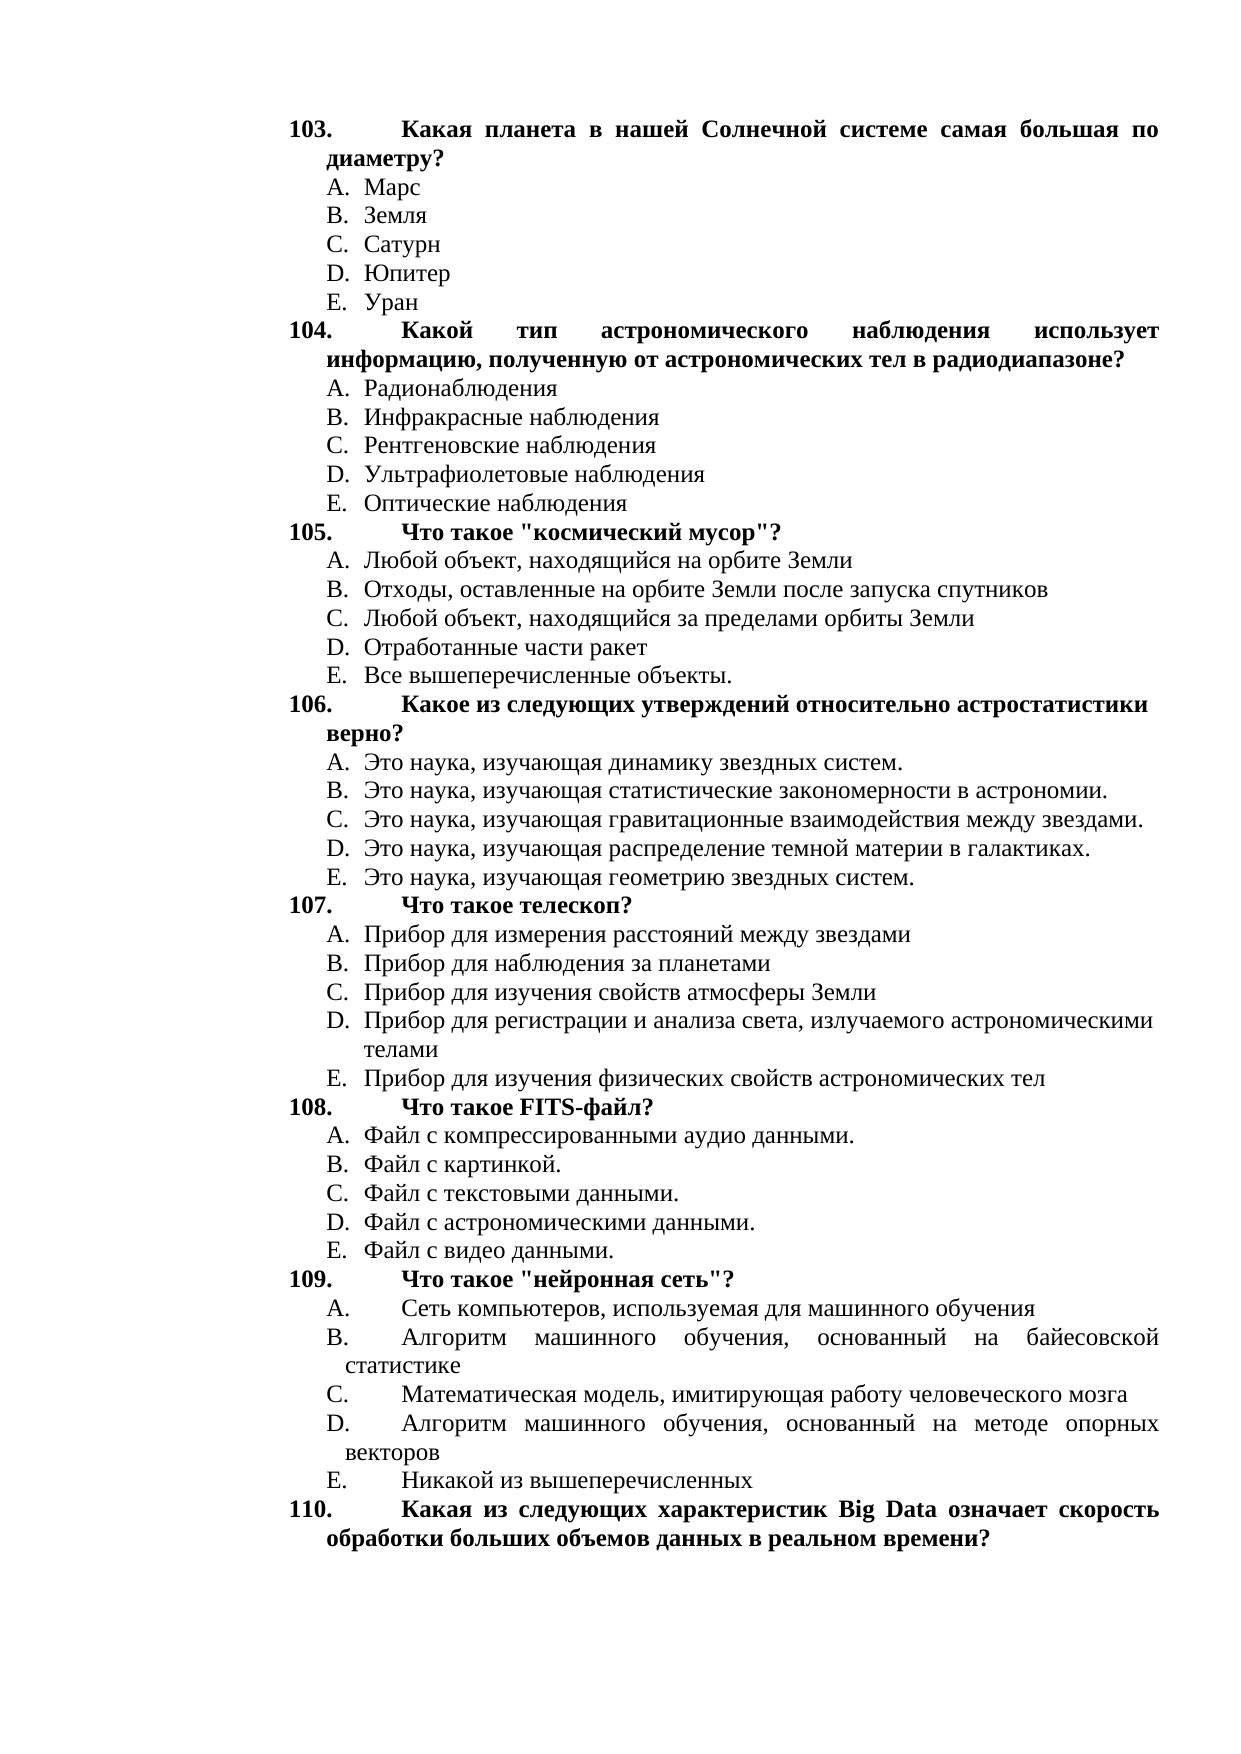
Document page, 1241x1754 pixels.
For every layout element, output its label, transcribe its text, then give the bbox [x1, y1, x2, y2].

list Какой тип астрономического наблюдения использует информацию, полученную от астрономических тел в радиодиапазоне? [288, 315, 1160, 373]
list Какая из следующих характеристик Big Data означает скорость обработки больших объемов данных в реальном времени? [288, 1494, 1160, 1552]
list Что такое телескоп? [288, 890, 1160, 919]
list Математическая модель, имитирующая работу человеческого мозга [326, 1379, 1160, 1408]
list Прибор для измерения расстояний между звездами [326, 919, 1160, 948]
list Алгоритм машинного обучения, основанный на байесовской статистике [326, 1322, 1160, 1379]
list Никакой из вышеперечисленных [326, 1465, 1160, 1494]
list Файл с астрономическими данными. [326, 1207, 1160, 1235]
list Любой объект, находящийся на орбите Земли [326, 545, 1160, 574]
list Что такое "нейронная сеть"? [288, 1264, 1160, 1293]
list Юпитер [326, 258, 1160, 287]
list Отходы, оставленные на орбите Земли после запуска спутников [326, 574, 1160, 603]
list Прибор для регистрации и анализа света, излучаемого астрономическими телами [326, 1005, 1160, 1063]
list Какое из следующих утверждений относительно астростатистики верно? [288, 689, 1160, 747]
list Все вышеперечисленные объекты. [326, 660, 1160, 689]
list Это наука, изучающая распределение темной материи в галактиках. [326, 833, 1160, 862]
list Файл с компрессированными аудио данными. [326, 1120, 1160, 1149]
list Оптические наблюдения [326, 488, 1160, 517]
list Что такое "космический мусор"? [288, 517, 1160, 545]
list Отработанные части ракет [326, 632, 1160, 660]
list Прибор для изучения свойств атмосферы Земли [326, 977, 1160, 1005]
list Файл с картинкой. [326, 1149, 1160, 1178]
list Это наука, изучающая геометрию звездных систем. [326, 862, 1160, 890]
list Радионаблюдения [326, 373, 1160, 402]
list Прибор для изучения физических свойств астрономических тел [326, 1063, 1160, 1092]
list Инфракрасные наблюдения [326, 402, 1160, 430]
list Какая планета в нашей Солнечной системе самая большая по диаметру? [288, 114, 1160, 172]
list Земля [326, 200, 1160, 229]
list Уран [326, 287, 1160, 315]
list Ультрафиолетовые наблюдения [326, 459, 1160, 488]
list Что такое FITS-файл? [288, 1092, 1160, 1120]
list Файл с текстовыми данными. [326, 1178, 1160, 1207]
list Рентгеновские наблюдения [326, 430, 1160, 459]
list Это наука, изучающая гравитационные взаимодействия между звездами. [326, 804, 1160, 833]
list Марс [326, 172, 1160, 200]
list Файл с видео данными. [326, 1235, 1160, 1264]
list Это наука, изучающая статистические закономерности в астрономии. [326, 775, 1160, 804]
list Сеть компьютеров, используемая для машинного обучения [326, 1293, 1160, 1322]
list Сатурн [326, 229, 1160, 258]
list Прибор для наблюдения за планетами [326, 948, 1160, 977]
list Любой объект, находящийся за пределами орбиты Земли [326, 603, 1160, 632]
list Алгоритм машинного обучения, основанный на методе опорных векторов [326, 1408, 1160, 1465]
list Это наука, изучающая динамику звездных систем. [326, 747, 1160, 775]
